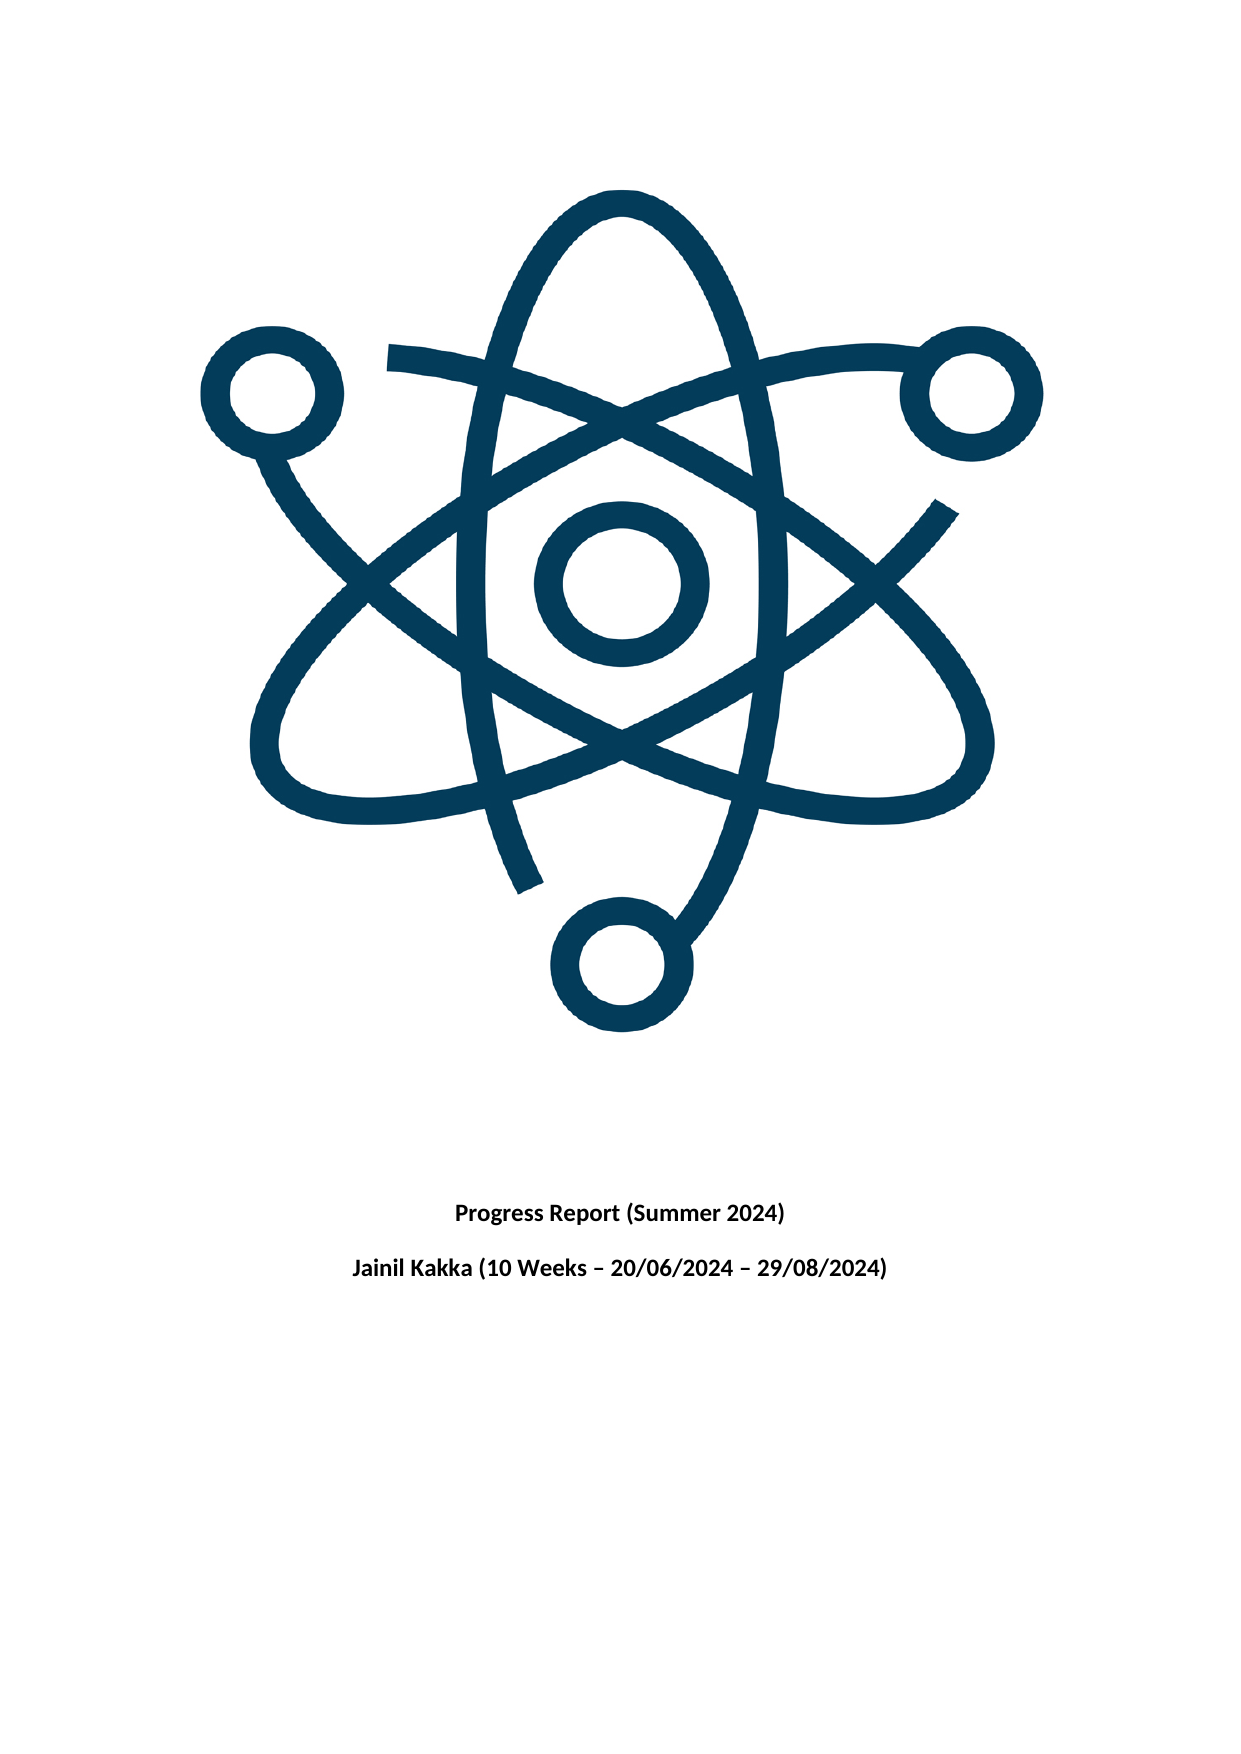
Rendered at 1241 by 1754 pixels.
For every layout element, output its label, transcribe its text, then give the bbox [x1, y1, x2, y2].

text Progress Report (Summer 2024) [150, 1197, 1090, 1227]
picture [170, 160, 1071, 1061]
text Jainil Kakka (10 Weeks – 20/06/2024 – 29/08/2024) [150, 1252, 1090, 1283]
